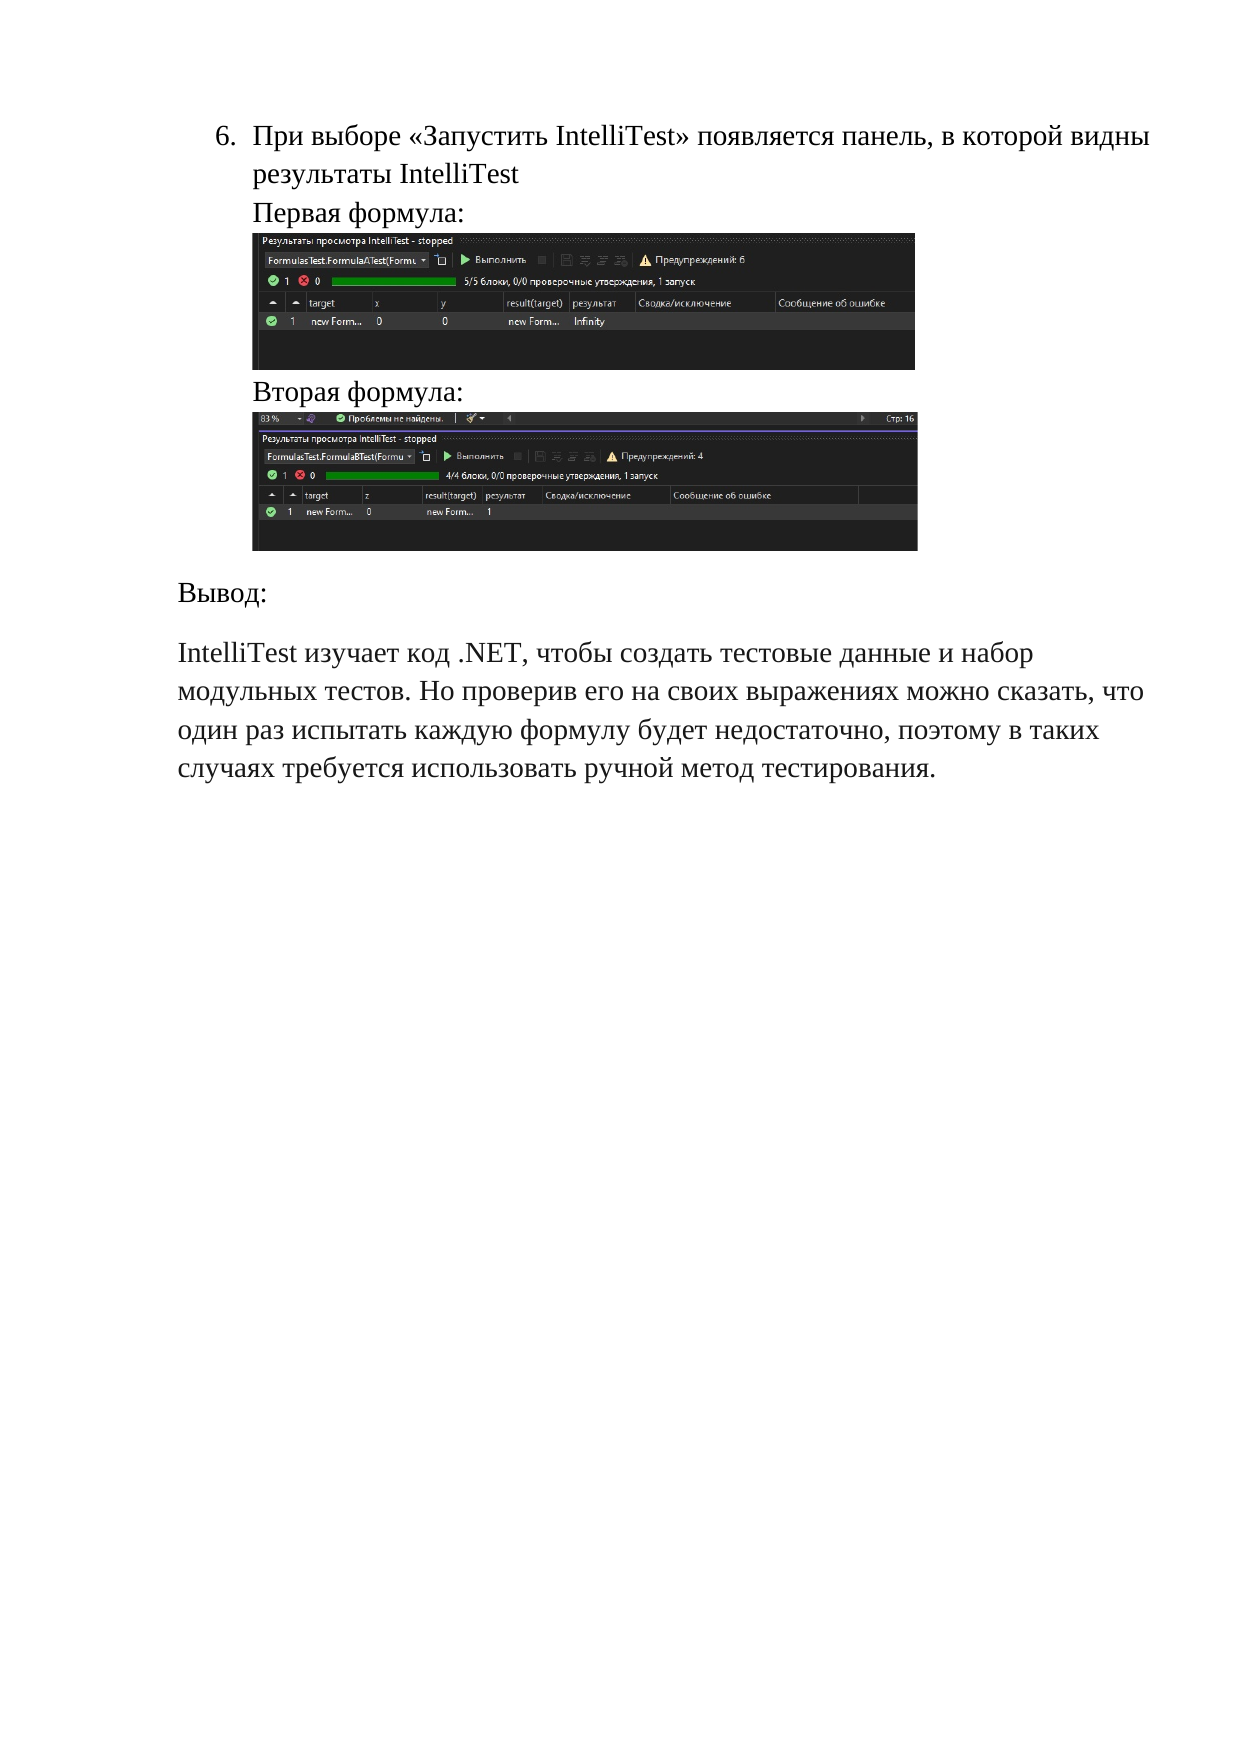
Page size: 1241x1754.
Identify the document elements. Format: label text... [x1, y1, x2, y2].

list При выборе «Запустить IntelliTest» появляется панель, в которой видны результаты IntelliTest [215, 118, 1152, 190]
picture [252, 233, 915, 370]
list Вторая формула: [252, 374, 1152, 407]
list Первая формула: [252, 195, 1152, 229]
picture [252, 412, 918, 551]
text Вывод: [177, 576, 1152, 609]
text IntelliTest изучает код .NET, чтобы создать тестовые данные и набор модульных тестов. Но проверив его на своих выражениях можно сказать, что один раз испытать каждую формулу будет недостаточно, поэтому в таких случаях требуется использовать ручной метод тестирования. [177, 635, 1152, 784]
